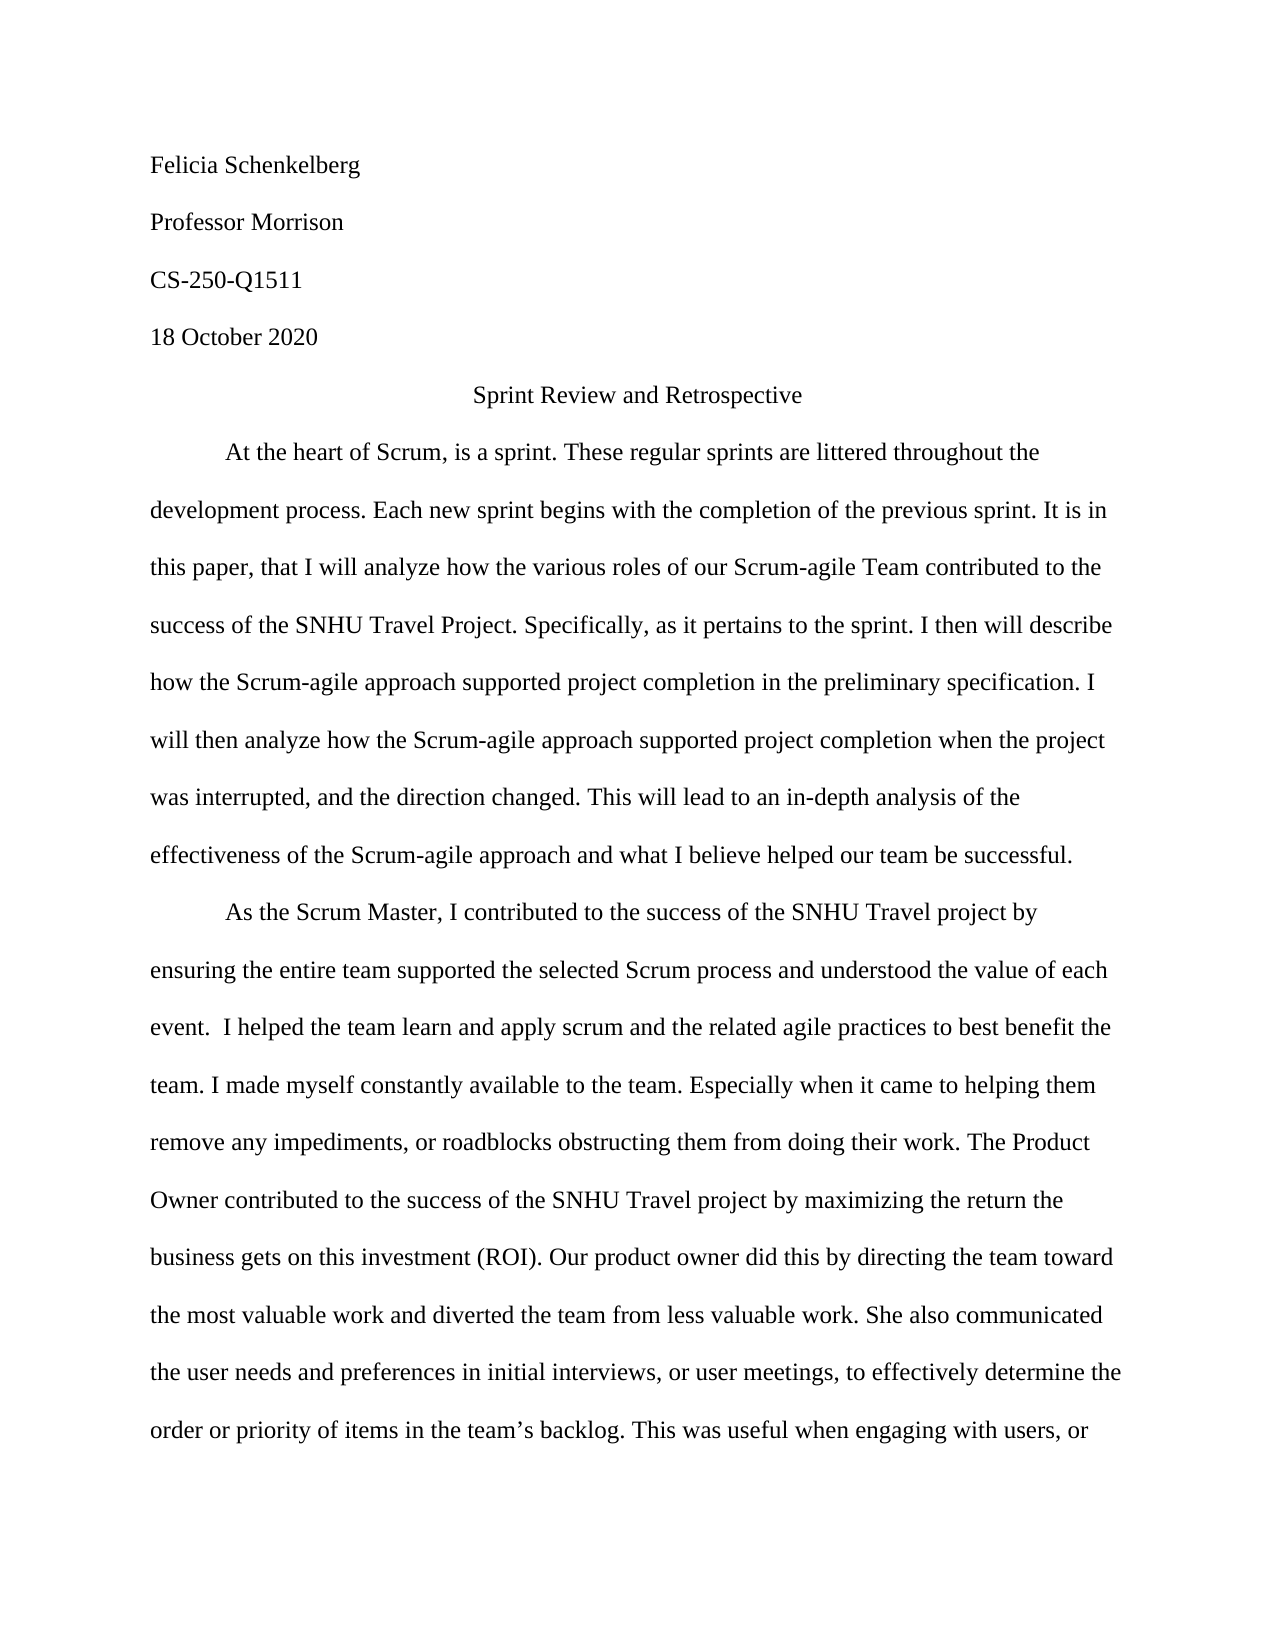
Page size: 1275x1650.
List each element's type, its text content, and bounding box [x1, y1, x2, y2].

text CS-250-Q1511 [150, 265, 1125, 294]
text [150, 897, 1125, 1444]
text 18 October 2020 [150, 322, 1125, 351]
text Felicia Schenkelberg [150, 150, 1125, 179]
text Sprint Review and Retrospective [150, 380, 1125, 409]
text At the heart of Scrum, is a sprint. These regular sprints are littered throughout the development process. Each new sprint begins with the completion of the previous sprint. It is in this paper, that I will analyze how the various roles of our Scrum-agile Team contributed to the success of the SNHU Travel Project. Specifically, as it pertains to the sprint. I then will describe how the Scrum-agile approach supported project completion in the preliminary specification. I will then analyze how the Scrum-agile approach supported project completion when the project was interrupted, and the direction changed. This will lead to an in-depth analysis of the effectiveness of the Scrum-agile approach and what I believe helped our team be successful. [150, 437, 1125, 869]
text Professor Morrison [150, 207, 1125, 236]
